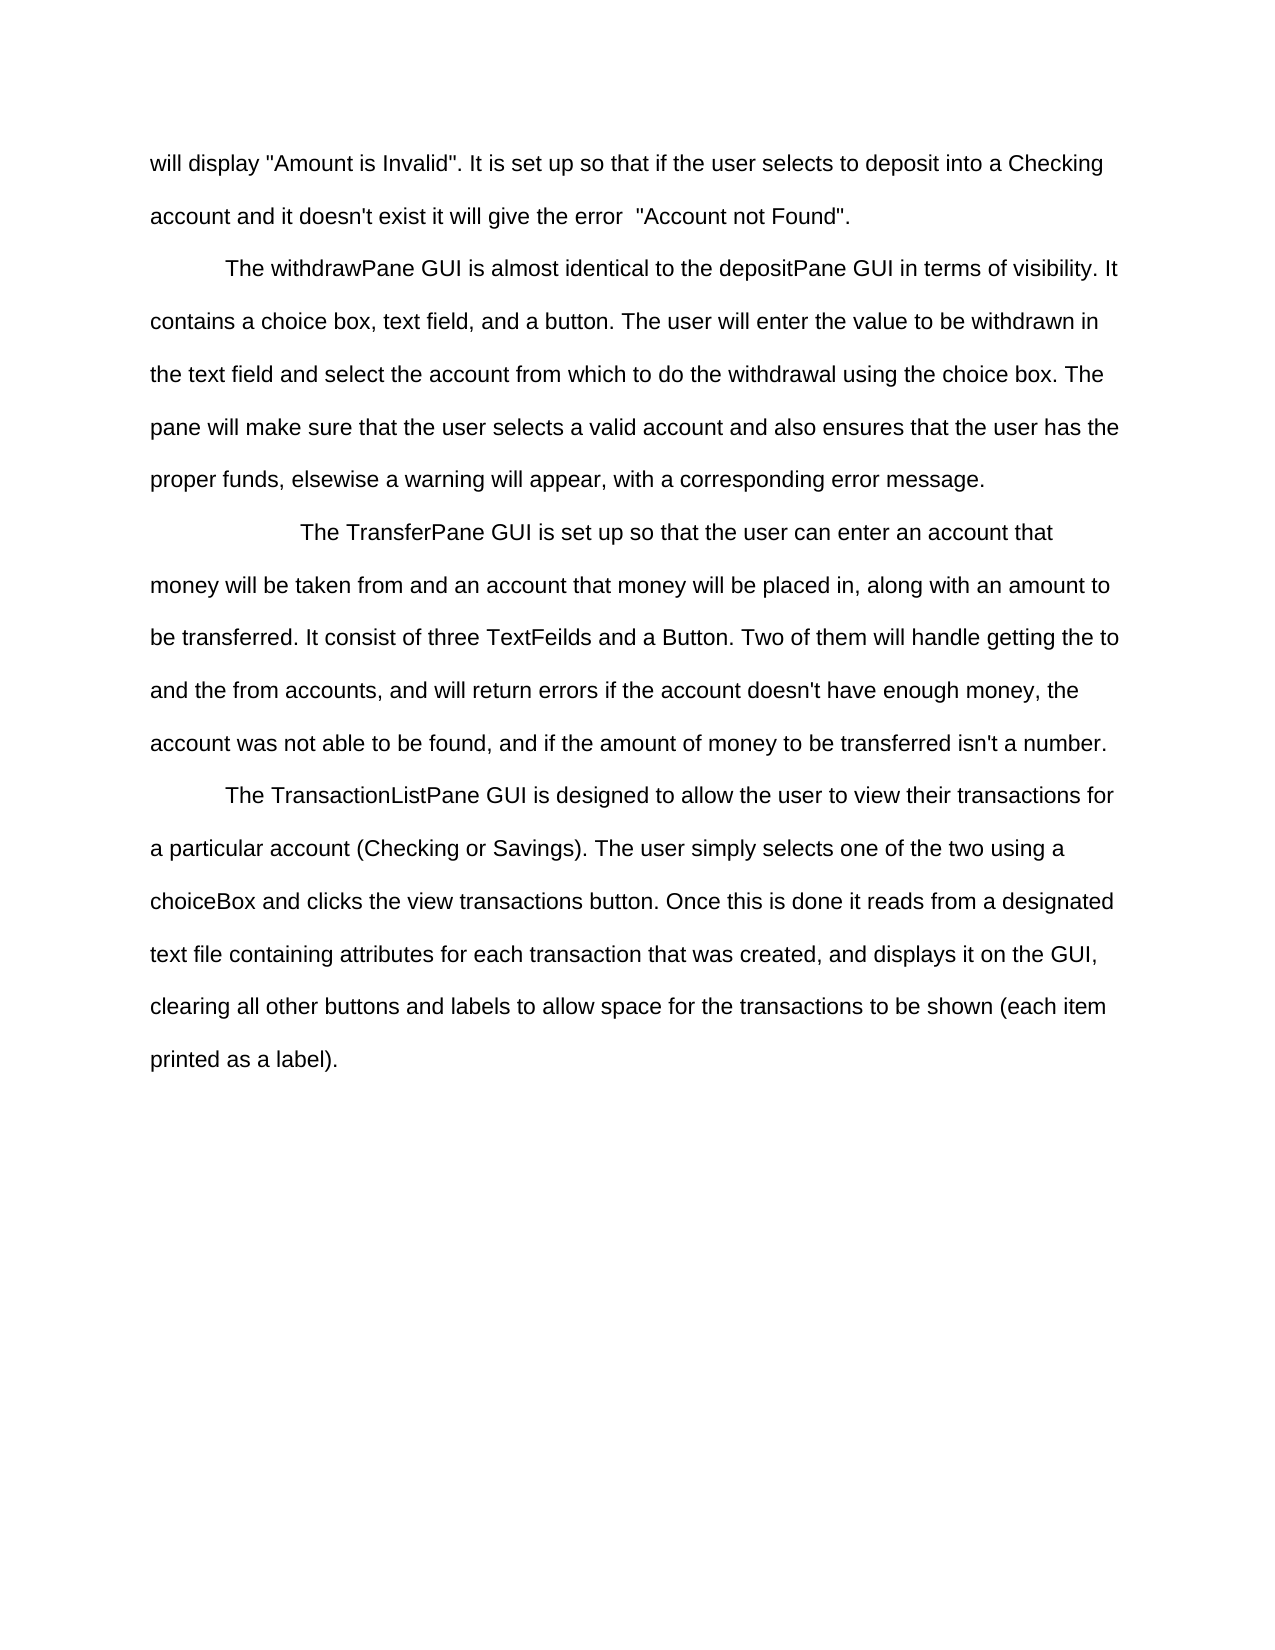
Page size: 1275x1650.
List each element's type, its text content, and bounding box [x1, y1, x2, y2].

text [150, 150, 1125, 229]
text The TransferPane GUI is set up so that the user can enter an account that money will be taken from and an account that money will be placed in, along with an amount to be transferred. It consist of three TextFeilds and a Button. Two of them will handle getting the to and the from accounts, and will return errors if the account doesn't have enough money, the account was not able to be found, and if the amount of money to be transferred isn't a number. [150, 519, 1125, 756]
text The withdrawPane GUI is almost identical to the depositPane GUI in terms of visibility. It contains a choice box, text field, and a button. The user will enter the value to be withdrawn in the text field and select the account from which to do the withdrawal using the choice box. The pane will make sure that the user selects a valid account and also ensures that the user has the proper funds, elsewise a warning will appear, with a corresponding error message. [150, 255, 1125, 493]
text The TransactionListPane GUI is designed to allow the user to view their transactions for a particular account (Checking or Savings). The user simply selects one of the two using a choiceBox and clicks the view transactions button. Once this is done it reads from a designated text file containing attributes for each transaction that was created, and displays it on the GUI, clearing all other buttons and labels to allow space for the transactions to be shown (each item printed as a label). [150, 782, 1125, 1125]
